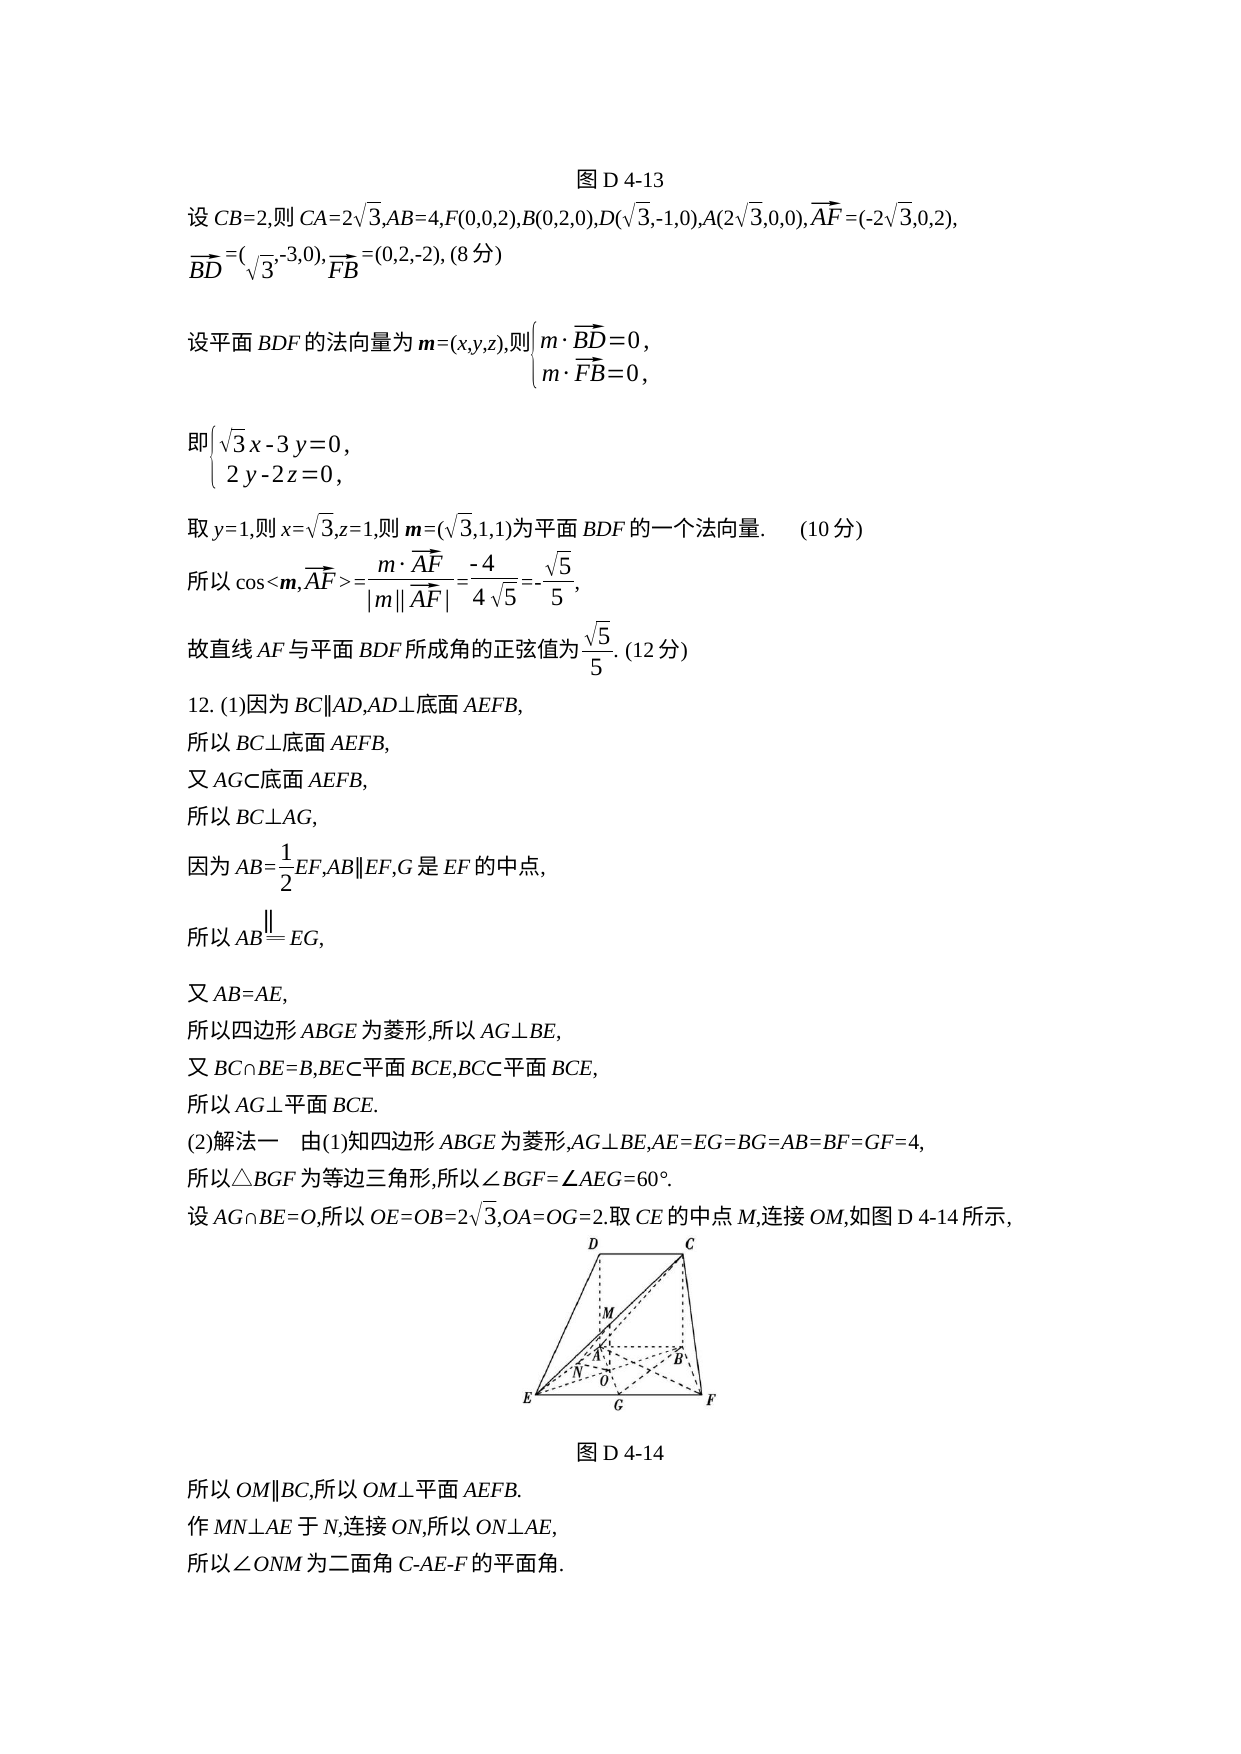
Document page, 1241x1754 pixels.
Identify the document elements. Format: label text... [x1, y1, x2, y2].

text =(,-3,0),=(0,2,-2), (8分) [187, 236, 1053, 301]
text 又BC∩BE=B,BE⊂平面BCE,BC⊂平面BCE, [187, 1049, 1053, 1082]
text 所以四边形ABGE为菱形,所以AG⊥BE, [187, 1012, 1053, 1045]
picture [521, 1235, 719, 1412]
text 所以△BGF为等边三角形,所以∠BGF=∠AEG=60°. [187, 1161, 1053, 1193]
text 故直线AF与平面BDF所成角的正弦值为. (12分) [187, 617, 1053, 682]
text 12. (1)因为BC∥AD,AD⊥底面AEFB, [187, 687, 1053, 719]
text 因为AB=EF,AB∥EF,G是EF的中点, [187, 836, 1053, 901]
text 所以BC⊥底面AEFB, [187, 724, 1053, 757]
text 所以∠ONM为二面角C-AE-F的平面角. [187, 1546, 1053, 1578]
text 图D 4-13 [187, 162, 1053, 194]
text 图D 4-14 [187, 1434, 1053, 1467]
text 所以AG⊥平面BCE. [187, 1087, 1053, 1119]
text 又AG⊂底面AEFB, [187, 761, 1053, 794]
text 设CB=2,则CA=2,AB=4,F(0,0,2),B(0,2,0),D(,-1,0),A(2,0,0),=(-2,0,2), [187, 199, 1053, 232]
text 所以OM∥BC,所以OM⊥平面AEFB. [187, 1471, 1053, 1504]
text 又AB=AE, [187, 975, 1053, 1008]
text 作MN⊥AE于N,连接ON,所以ON⊥AE, [187, 1508, 1053, 1541]
text 设平面BDF的法向量为m=(x,y,z),则 [187, 306, 1053, 403]
text 所以ABEG, [187, 905, 1053, 970]
text 即 [187, 408, 1053, 506]
text 取y=1,则x=,z=1,则m=(,1,1)为平面BDF的一个法向量. (10分) [187, 510, 1053, 543]
text 设AG∩BE=O,所以OE=OB=2,OA=OG=2.取CE的中点M,连接OM,如图D 4-14所示, [187, 1198, 1053, 1231]
text 所以BC⊥AG, [187, 798, 1053, 831]
text (2)解法一 由(1)知四边形ABGE为菱形,AG⊥BE,AE=EG=BG=AB=BF=GF=4, [187, 1124, 1053, 1156]
text 所以cos<m,>===-, [187, 548, 1053, 613]
